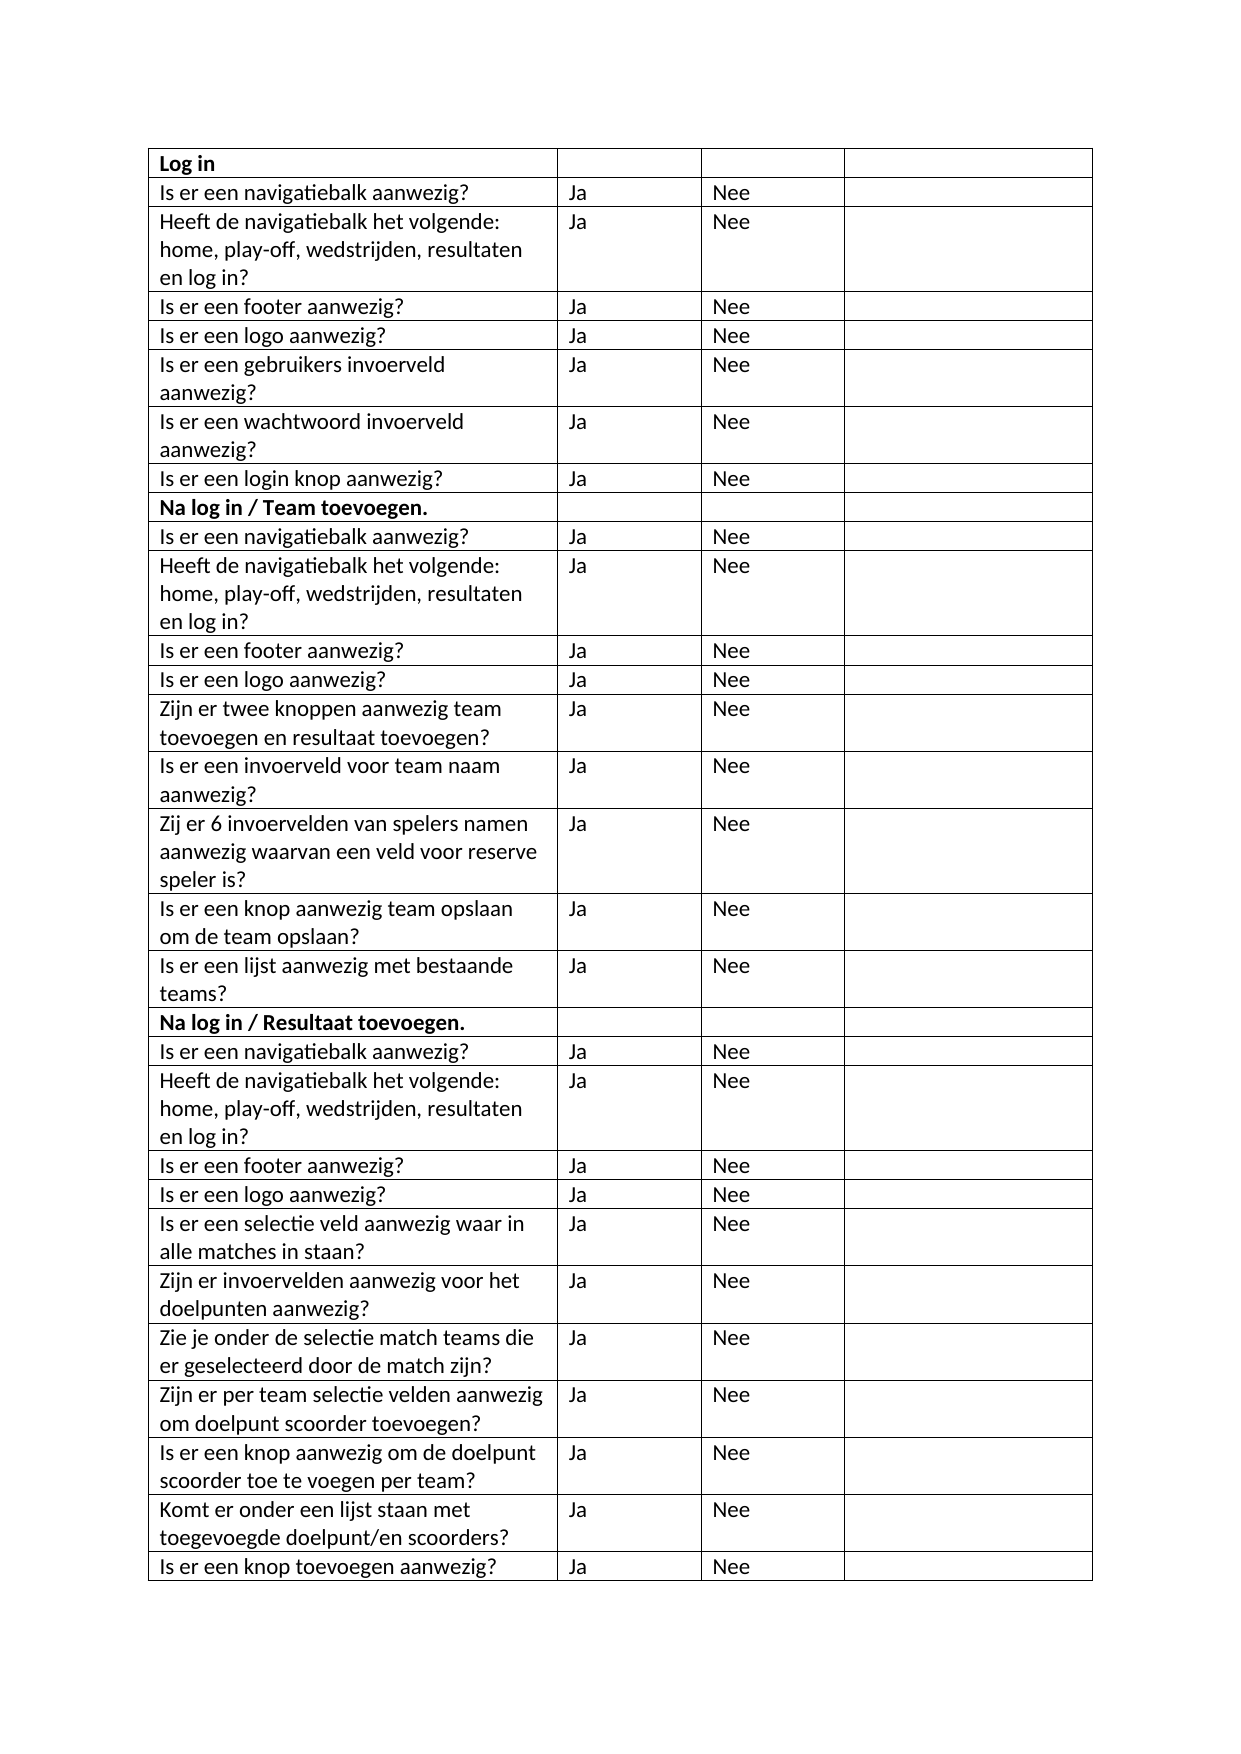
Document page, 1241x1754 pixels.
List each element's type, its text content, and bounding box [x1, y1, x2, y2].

table_cell [845, 752, 1092, 808]
table_cell Ja [558, 1266, 701, 1322]
table_cell Is er een login knop aanwezig? [149, 464, 557, 492]
table_cell Nee [702, 292, 844, 320]
table_cell Nee [702, 178, 844, 206]
table_cell Nee [702, 752, 844, 808]
table_cell Nee [702, 407, 844, 463]
table_cell Nee [702, 1495, 844, 1551]
table_cell Is er een knop toevoegen aanwezig? [149, 1552, 557, 1580]
table_cell Ja [558, 1066, 701, 1150]
table_cell Zijn er per team selectie velden aanwezig om doelpunt scoorder toevoegen? [149, 1381, 557, 1437]
table_cell Ja [558, 666, 701, 693]
table_cell Ja [558, 407, 701, 463]
table_cell [845, 321, 1092, 349]
table_cell [845, 350, 1092, 406]
table_cell Komt er onder een lijst staan met toegevoegde doelpunt/en scoorders? [149, 1495, 557, 1551]
table_cell Nee [702, 1151, 844, 1179]
table_cell Ja [558, 321, 701, 349]
table_cell Zijn er twee knoppen aanwezig team toevoegen en resultaat toevoegen? [149, 695, 557, 751]
table_cell Ja [558, 1180, 701, 1208]
table_cell Ja [558, 522, 701, 550]
table_cell Ja [558, 951, 701, 1007]
table_cell Is er een logo aanwezig? [149, 321, 557, 349]
table_cell Nee [702, 350, 844, 406]
table_cell Nee [702, 522, 844, 550]
table_cell Is er een footer aanwezig? [149, 1151, 557, 1179]
table_cell Nee [702, 1381, 844, 1437]
table_cell Ja [558, 551, 701, 635]
table_cell [845, 1381, 1092, 1437]
table_cell Ja [558, 695, 701, 751]
table_cell [558, 493, 701, 521]
table_cell [845, 407, 1092, 463]
table_cell Ja [558, 809, 701, 893]
table_cell Nee [702, 695, 844, 751]
table_cell Nee [702, 551, 844, 635]
table_cell Ja [558, 752, 701, 808]
table_cell Nee [702, 1552, 844, 1580]
table_cell [702, 149, 844, 177]
table_cell Ja [558, 1324, 701, 1379]
table_cell Is er een lijst aanwezig met bestaande teams? [149, 951, 557, 1007]
table_cell Is er een knop aanwezig team opslaan om de team opslaan? [149, 894, 557, 950]
table_cell Is er een gebruikers invoerveld aanwezig? [149, 350, 557, 406]
table_cell [845, 666, 1092, 693]
table_cell Ja [558, 636, 701, 664]
table_cell Is er een navigatiebalk aanwezig? [149, 522, 557, 550]
table_cell Ja [558, 350, 701, 406]
table_cell Ja [558, 1209, 701, 1265]
table_cell Nee [702, 951, 844, 1007]
table_cell Is er een navigatiebalk aanwezig? [149, 178, 557, 206]
table_cell Heeft de navigatiebalk het volgende: home, play-off, wedstrijden, resultaten en log in? [149, 551, 557, 635]
table_cell Is er een selectie veld aanwezig waar in alle matches in staan? [149, 1209, 557, 1265]
table_cell Heeft de navigatiebalk het volgende: home, play-off, wedstrijden, resultaten en log in? [149, 1066, 557, 1150]
table_cell Is er een knop aanwezig om de doelpunt scoorder toe te voegen per team? [149, 1438, 557, 1494]
table_cell Nee [702, 1324, 844, 1379]
table_cell Nee [702, 1180, 844, 1208]
table_cell [558, 149, 701, 177]
table_cell [845, 292, 1092, 320]
table_cell Nee [702, 636, 844, 664]
table_cell Zie je onder de selectie match teams die er geselecteerd door de match zijn? [149, 1324, 557, 1379]
table_cell Ja [558, 207, 701, 291]
table_cell [845, 522, 1092, 550]
table_cell Ja [558, 464, 701, 492]
table_cell [845, 1209, 1092, 1265]
table_cell Is er een logo aanwezig? [149, 1180, 557, 1208]
table_cell Ja [558, 1552, 701, 1580]
table_cell [845, 551, 1092, 635]
table_cell Is er een footer aanwezig? [149, 636, 557, 664]
table_cell [845, 1180, 1092, 1208]
table_cell [845, 1324, 1092, 1379]
table_cell Na log in / Team toevoegen. [149, 493, 557, 521]
table_cell [845, 894, 1092, 950]
table_cell Nee [702, 1209, 844, 1265]
table_cell [845, 464, 1092, 492]
table_cell [702, 1008, 844, 1036]
table_cell Ja [558, 178, 701, 206]
table_cell [845, 149, 1092, 177]
table_cell Heeft de navigatiebalk het volgende: home, play-off, wedstrijden, resultaten en log in? [149, 207, 557, 291]
table_cell Ja [558, 1495, 701, 1551]
table_cell Nee [702, 1438, 844, 1494]
table_cell [845, 809, 1092, 893]
table_cell Nee [702, 1066, 844, 1150]
table_cell Log in [149, 149, 557, 177]
table_cell Nee [702, 894, 844, 950]
table_cell [845, 1066, 1092, 1150]
table_cell Zijn er invoervelden aanwezig voor het doelpunten aanwezig? [149, 1266, 557, 1322]
table_cell [845, 1008, 1092, 1036]
table_cell Is er een logo aanwezig? [149, 666, 557, 693]
table_cell [845, 1037, 1092, 1065]
table_cell Ja [558, 1037, 701, 1065]
table_cell [702, 493, 844, 521]
table_cell Ja [558, 1438, 701, 1494]
table_cell Nee [702, 1037, 844, 1065]
table_cell Ja [558, 1151, 701, 1179]
table_cell [845, 207, 1092, 291]
table_cell Is er een navigatiebalk aanwezig? [149, 1037, 557, 1065]
table_cell Na log in / Resultaat toevoegen. [149, 1008, 557, 1036]
table_cell [845, 493, 1092, 521]
table_cell Nee [702, 464, 844, 492]
table_cell Ja [558, 292, 701, 320]
table_cell [845, 1552, 1092, 1580]
table_cell [845, 695, 1092, 751]
table_cell [845, 1495, 1092, 1551]
table_cell Zij er 6 invoervelden van spelers namen aanwezig waarvan een veld voor reserve speler is? [149, 809, 557, 893]
table_cell Nee [702, 321, 844, 349]
table_cell Ja [558, 894, 701, 950]
table_cell Nee [702, 1266, 844, 1322]
table_cell Is er een wachtwoord invoerveld aanwezig? [149, 407, 557, 463]
table_cell [845, 178, 1092, 206]
table_cell [845, 951, 1092, 1007]
table_cell [845, 1266, 1092, 1322]
table_cell Nee [702, 207, 844, 291]
table_cell [558, 1008, 701, 1036]
table_cell Nee [702, 666, 844, 693]
table_cell [845, 636, 1092, 664]
table_cell Nee [702, 809, 844, 893]
table_cell Ja [558, 1381, 701, 1437]
table_cell Is er een footer aanwezig? [149, 292, 557, 320]
table_cell [845, 1151, 1092, 1179]
table_cell [845, 1438, 1092, 1494]
table_cell Is er een invoerveld voor team naam aanwezig? [149, 752, 557, 808]
